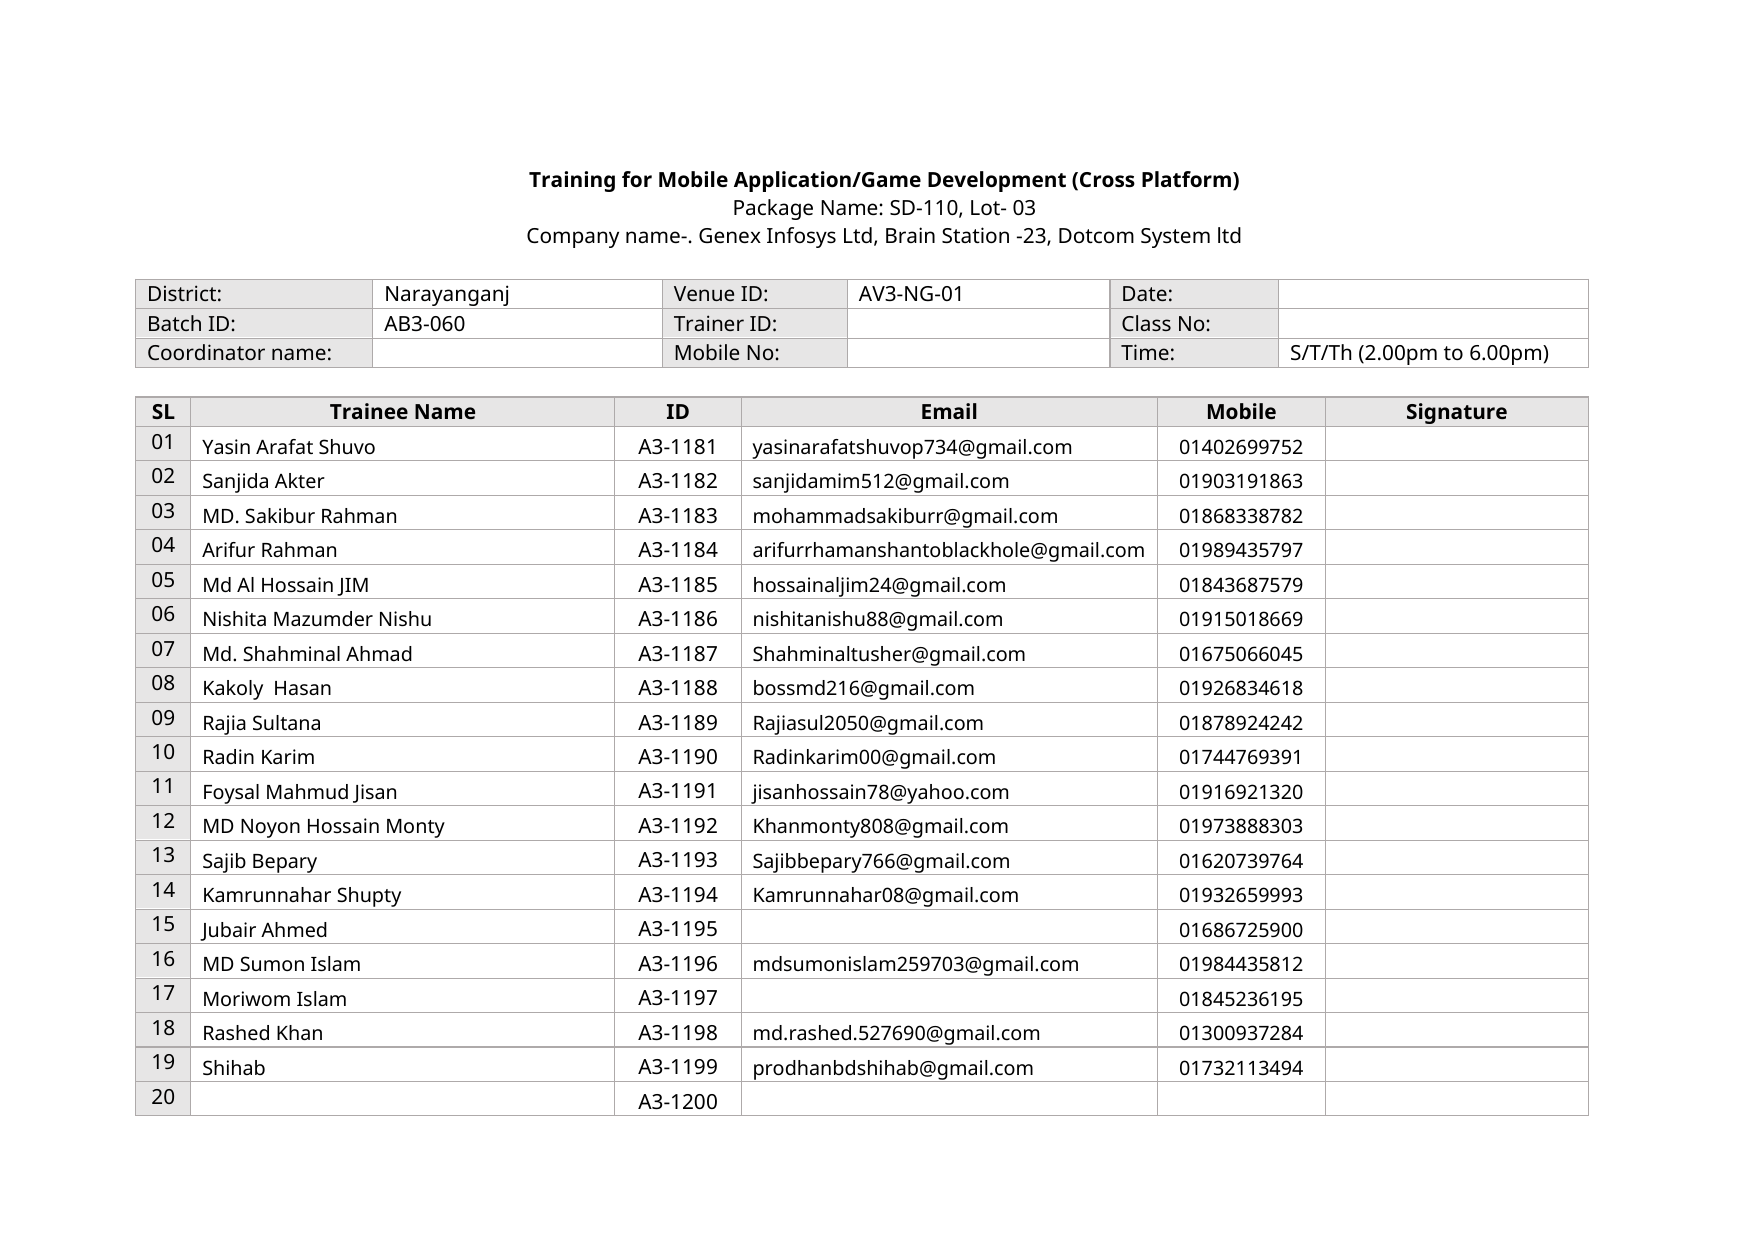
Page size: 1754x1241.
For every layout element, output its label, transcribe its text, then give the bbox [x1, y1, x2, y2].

table_header AV3-NG-01 [848, 280, 1109, 308]
table_cell 03 [136, 496, 190, 529]
table_cell [1326, 979, 1588, 1012]
table_cell 13 [136, 841, 190, 874]
table_cell A3-1185 [615, 565, 741, 598]
table_cell Shihab [191, 1048, 614, 1081]
table_cell A3-1188 [615, 668, 741, 702]
table_header Date: [1111, 280, 1278, 308]
table_cell 01878924242 [1158, 703, 1325, 736]
table_cell [1326, 599, 1588, 633]
table_cell Khanmonty808@gmail.com [742, 806, 1157, 839]
table_cell hossainaljim24@gmail.com [742, 565, 1157, 598]
table_cell A3-1198 [615, 1013, 741, 1046]
table_cell [848, 309, 1109, 337]
table_cell 01620739764 [1158, 841, 1325, 874]
table_cell Arifur Rahman [191, 530, 614, 564]
table_cell 01989435797 [1158, 530, 1325, 564]
table_cell Kamrunnahar Shupty [191, 875, 614, 908]
table_cell Mobile No: [663, 339, 847, 367]
table_cell Yasin Arafat Shuvo [191, 427, 614, 460]
table_cell [1326, 1082, 1588, 1115]
table_cell S/T/Th (2.00pm to 6.00pm) [1279, 339, 1588, 367]
table_cell 01732113494 [1158, 1048, 1325, 1081]
table_cell A3-1189 [615, 703, 741, 736]
table_cell 01916921320 [1158, 772, 1325, 805]
table_cell 08 [136, 668, 190, 702]
table_cell [742, 979, 1157, 1012]
table_cell Sajibbepary766@gmail.com [742, 841, 1157, 874]
table_cell [1326, 668, 1588, 702]
table_cell 11 [136, 772, 190, 805]
table_cell [1326, 806, 1588, 839]
table_cell A3-1193 [615, 841, 741, 874]
table_cell [1326, 703, 1588, 736]
table_header Narayanganj [373, 280, 662, 308]
table_cell MD Sumon Islam [191, 944, 614, 977]
table_cell sanjidamim512@gmail.com [742, 461, 1157, 495]
table_cell 01402699752 [1158, 427, 1325, 460]
table_cell [1326, 841, 1588, 874]
table_cell [373, 339, 662, 367]
table_cell [1326, 530, 1588, 564]
table_header ID [615, 398, 741, 426]
table_cell Rajiasul2050@gmail.com [742, 703, 1157, 736]
table_cell jisanhossain78@yahoo.com [742, 772, 1157, 805]
table_cell 01932659993 [1158, 875, 1325, 908]
table_cell 01903191863 [1158, 461, 1325, 495]
table_cell 07 [136, 634, 190, 667]
table_cell [1326, 634, 1588, 667]
table_cell Company name-. Genex Infosys Ltd, Brain Station -23, Dotcom System ltd [503, 222, 1266, 250]
table_cell 15 [136, 910, 190, 943]
table_cell [1326, 565, 1588, 598]
table_cell Batch ID: [136, 309, 372, 337]
table_cell [1326, 427, 1588, 460]
table_cell A3-1197 [615, 979, 741, 1012]
table_cell Trainer ID: [663, 309, 847, 337]
table_cell A3-1194 [615, 875, 741, 908]
table_cell [1326, 772, 1588, 805]
table_cell 02 [136, 461, 190, 495]
table_cell 06 [136, 599, 190, 633]
table_cell 01675066045 [1158, 634, 1325, 667]
table_cell Sanjida Akter [191, 461, 614, 495]
table_cell Foysal Mahmud Jisan [191, 772, 614, 805]
table_cell A3-1196 [615, 944, 741, 977]
table_cell 10 [136, 737, 190, 771]
table_cell 01926834618 [1158, 668, 1325, 702]
table_cell 09 [136, 703, 190, 736]
table_cell A3-1190 [615, 737, 741, 771]
table_cell [191, 1082, 614, 1115]
table_cell Class No: [1111, 309, 1278, 337]
table_cell Nishita Mazumder Nishu [191, 599, 614, 633]
table_header Training for Mobile Application/Game Development (Cross Platform) [503, 162, 1266, 193]
table_cell bossmd216@gmail.com [742, 668, 1157, 702]
table_cell Rajia Sultana [191, 703, 614, 736]
table_cell 01984435812 [1158, 944, 1325, 977]
table_cell Jubair Ahmed [191, 910, 614, 943]
table_cell 17 [136, 979, 190, 1012]
table_cell arifurrhamanshantoblackhole@gmail.com [742, 530, 1157, 564]
table_cell 12 [136, 806, 190, 839]
table_cell [1326, 875, 1588, 908]
table_cell [1158, 1082, 1325, 1115]
table_cell 14 [136, 875, 190, 908]
table_cell 01915018669 [1158, 599, 1325, 633]
table_cell 18 [136, 1013, 190, 1046]
table_cell md.rashed.527690@gmail.com [742, 1013, 1157, 1046]
table_cell A3-1199 [615, 1048, 741, 1081]
table_cell [1279, 309, 1588, 337]
table_cell Coordinator name: [136, 339, 372, 367]
table_cell A3-1195 [615, 910, 741, 943]
table_cell [1326, 496, 1588, 529]
table_cell A3-1186 [615, 599, 741, 633]
table_cell A3-1182 [615, 461, 741, 495]
table_cell [742, 1082, 1157, 1115]
table_cell prodhanbdshihab@gmail.com [742, 1048, 1157, 1081]
table_cell nishitanishu88@gmail.com [742, 599, 1157, 633]
table_header Email [742, 398, 1157, 426]
table_cell [1326, 737, 1588, 771]
table_cell MD Noyon Hossain Monty [191, 806, 614, 839]
table_cell [1326, 1048, 1588, 1081]
table_cell MD. Sakibur Rahman [191, 496, 614, 529]
table_cell 01300937284 [1158, 1013, 1325, 1046]
table_cell [1326, 1013, 1588, 1046]
table_cell 01973888303 [1158, 806, 1325, 839]
table_header SL [136, 398, 190, 426]
table_cell 01868338782 [1158, 496, 1325, 529]
table_cell Kakoly Hasan [191, 668, 614, 702]
table_cell A3-1187 [615, 634, 741, 667]
table_cell [1326, 944, 1588, 977]
table_header District: [136, 280, 372, 308]
table_cell 01 [136, 427, 190, 460]
table_cell Sajib Bepary [191, 841, 614, 874]
table_cell [1326, 910, 1588, 943]
table_header Mobile [1158, 398, 1325, 426]
table_header Signature [1326, 398, 1588, 426]
table_cell [1326, 461, 1588, 495]
table_cell 05 [136, 565, 190, 598]
table_cell Rashed Khan [191, 1013, 614, 1046]
table_cell Kamrunnahar08@gmail.com [742, 875, 1157, 908]
table_cell A3-1191 [615, 772, 741, 805]
table_cell 20 [136, 1082, 190, 1115]
table_cell Md. Shahminal Ahmad [191, 634, 614, 667]
table_cell [848, 339, 1109, 367]
table_cell A3-1184 [615, 530, 741, 564]
table_cell 19 [136, 1048, 190, 1081]
table_cell mohammadsakiburr@gmail.com [742, 496, 1157, 529]
table_cell Shahminaltusher@gmail.com [742, 634, 1157, 667]
table_cell A3-1192 [615, 806, 741, 839]
table_header Venue ID: [663, 280, 847, 308]
table_header [1279, 280, 1588, 308]
table_cell Radin Karim [191, 737, 614, 771]
table_cell 01686725900 [1158, 910, 1325, 943]
table_cell 01843687579 [1158, 565, 1325, 598]
table_header Trainee Name [191, 398, 614, 426]
table_cell mdsumonislam259703@gmail.com [742, 944, 1157, 977]
table_cell AB3-060 [373, 309, 662, 337]
table_cell Radinkarim00@gmail.com [742, 737, 1157, 771]
table_cell [742, 910, 1157, 943]
table_cell Package Name: SD-110, Lot- 03 [503, 193, 1266, 222]
table_cell 16 [136, 944, 190, 977]
table_cell Time: [1111, 339, 1278, 367]
table_cell yasinarafatshuvop734@gmail.com [742, 427, 1157, 460]
table_cell 01845236195 [1158, 979, 1325, 1012]
table_cell A3-1183 [615, 496, 741, 529]
table_cell Moriwom Islam [191, 979, 614, 1012]
table_cell Md Al Hossain JIM [191, 565, 614, 598]
table_cell 04 [136, 530, 190, 564]
table_cell 01744769391 [1158, 737, 1325, 771]
table_cell A3-1181 [615, 427, 741, 460]
table_cell A3-1200 [615, 1082, 741, 1115]
